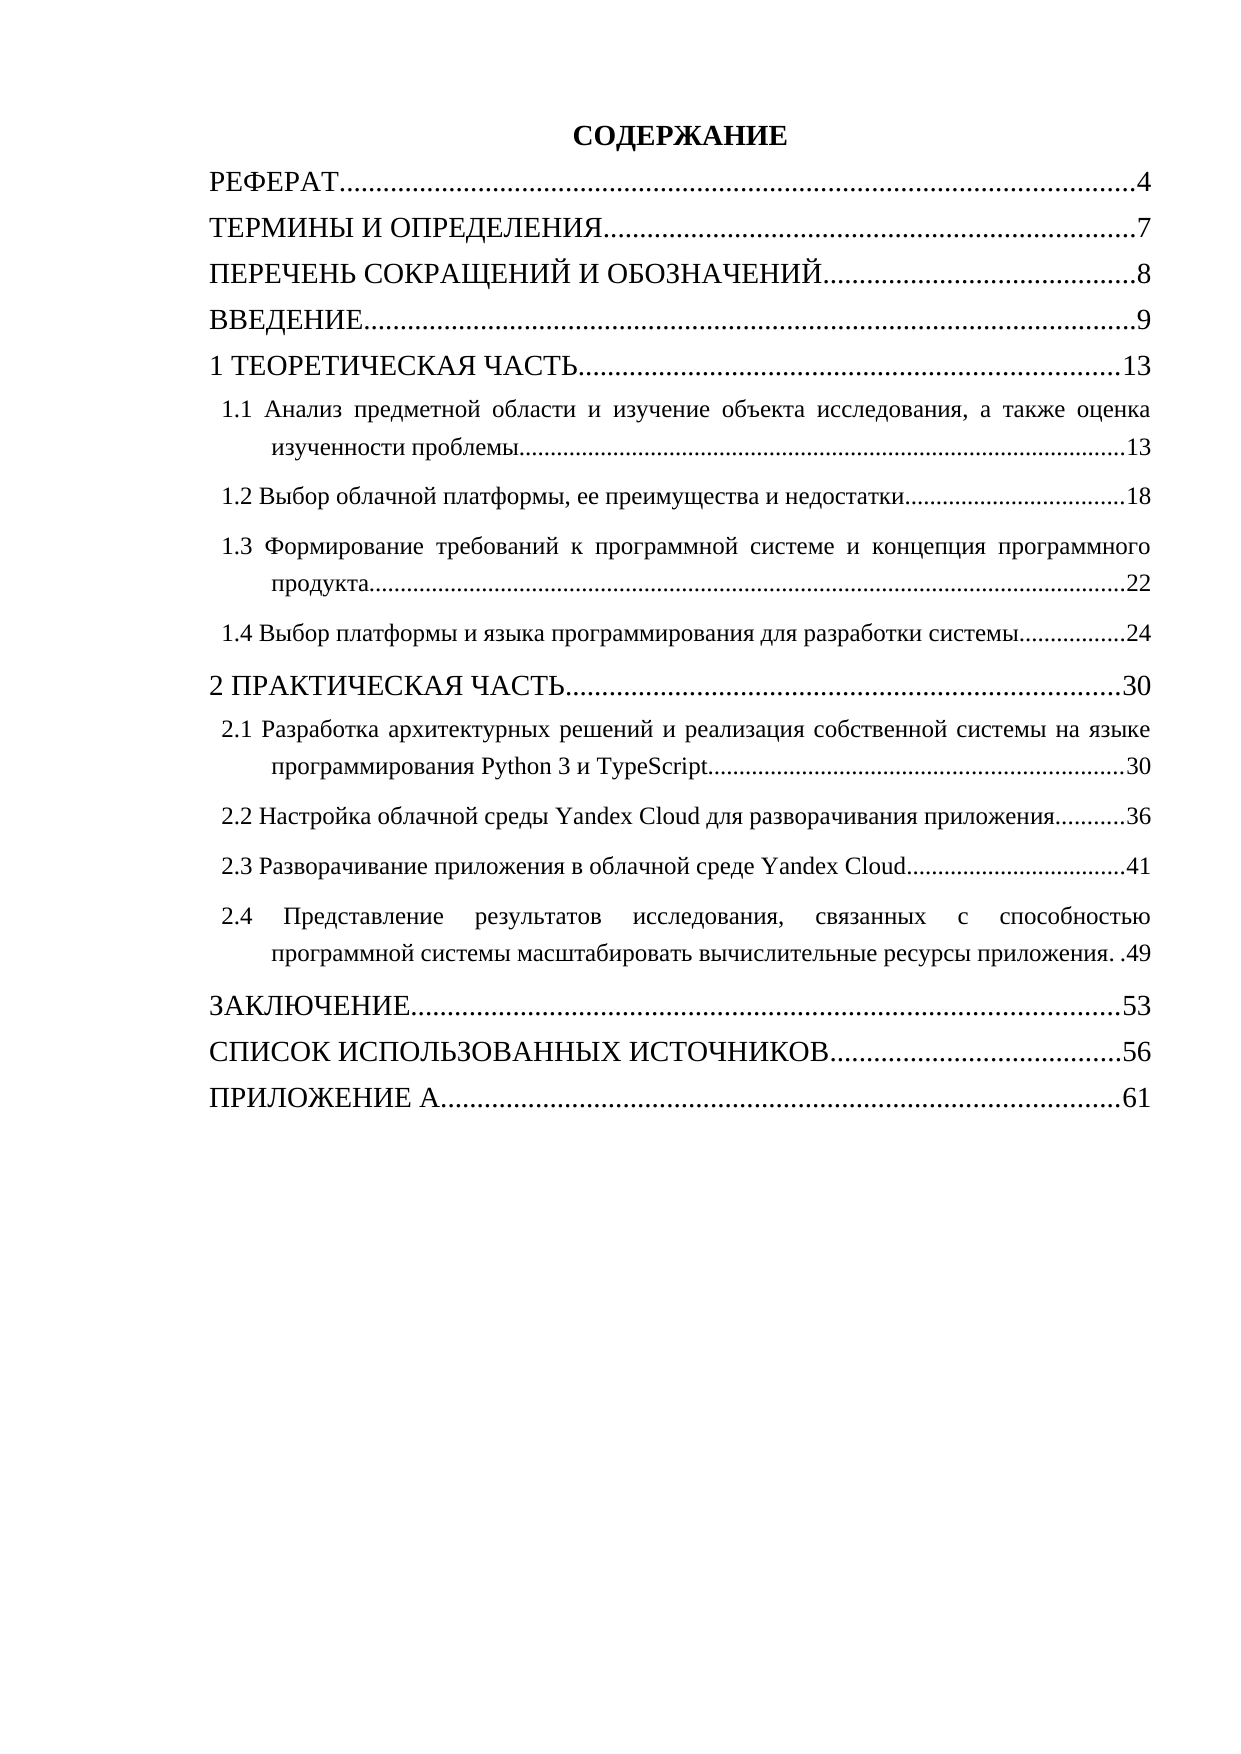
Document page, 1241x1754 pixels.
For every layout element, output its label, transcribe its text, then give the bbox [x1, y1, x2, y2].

text СОДЕРЖАНИЕ [208, 118, 1152, 152]
